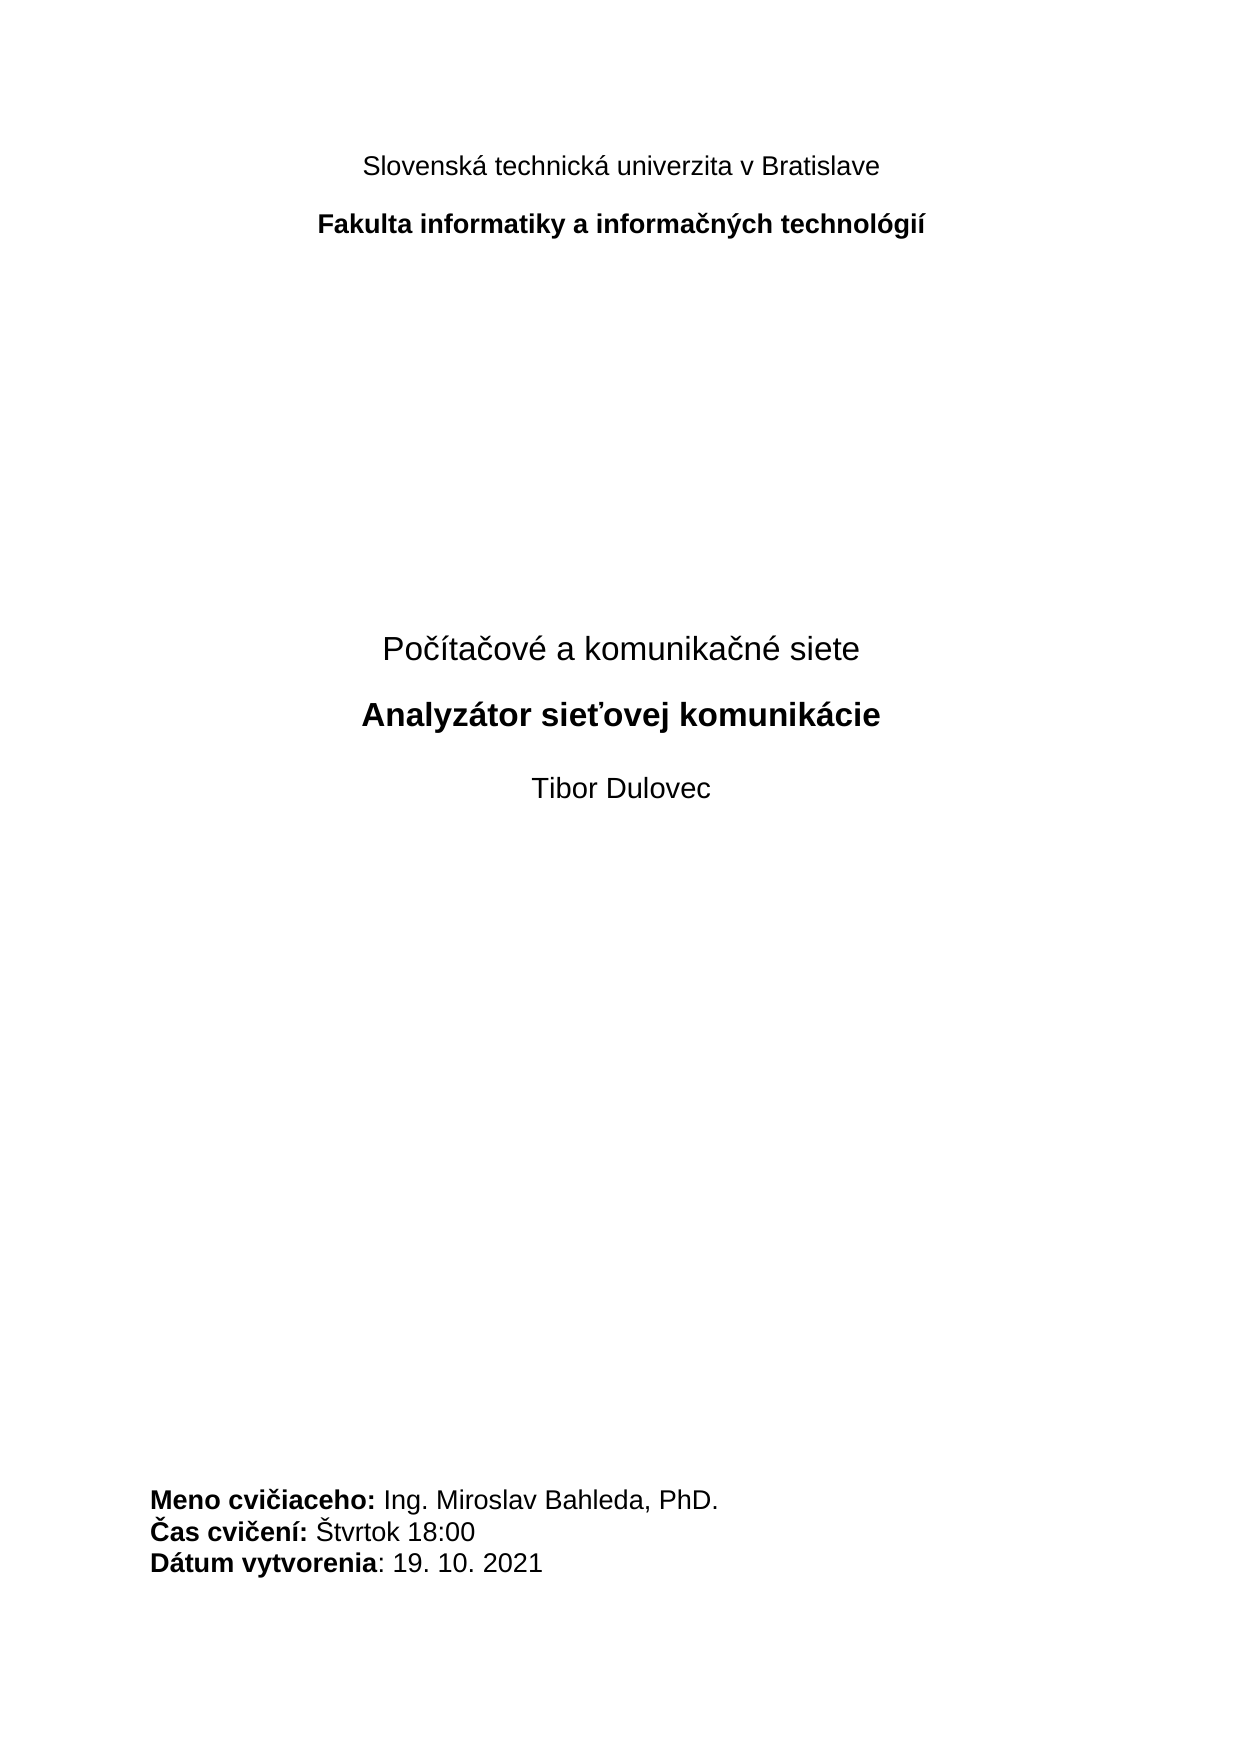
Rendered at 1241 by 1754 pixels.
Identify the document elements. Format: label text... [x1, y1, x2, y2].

text Analyzátor sieťovej komunikácie Tibor Dulovec [152, 695, 1090, 805]
text Čas cvičení: Štvrtok 18:00 [150, 1516, 1090, 1547]
text Meno cvičiaceho: Ing. Miroslav Bahleda, PhD. [150, 1391, 1090, 1516]
text Slovenská technická univerzita v Bratislave [152, 150, 1090, 181]
text Počítačové a komunikačné siete [152, 629, 1090, 668]
text Fakulta informatiky a informačných technológií [152, 208, 1090, 239]
text Dátum vytvorenia: 19. 10. 2021 [150, 1547, 1090, 1578]
